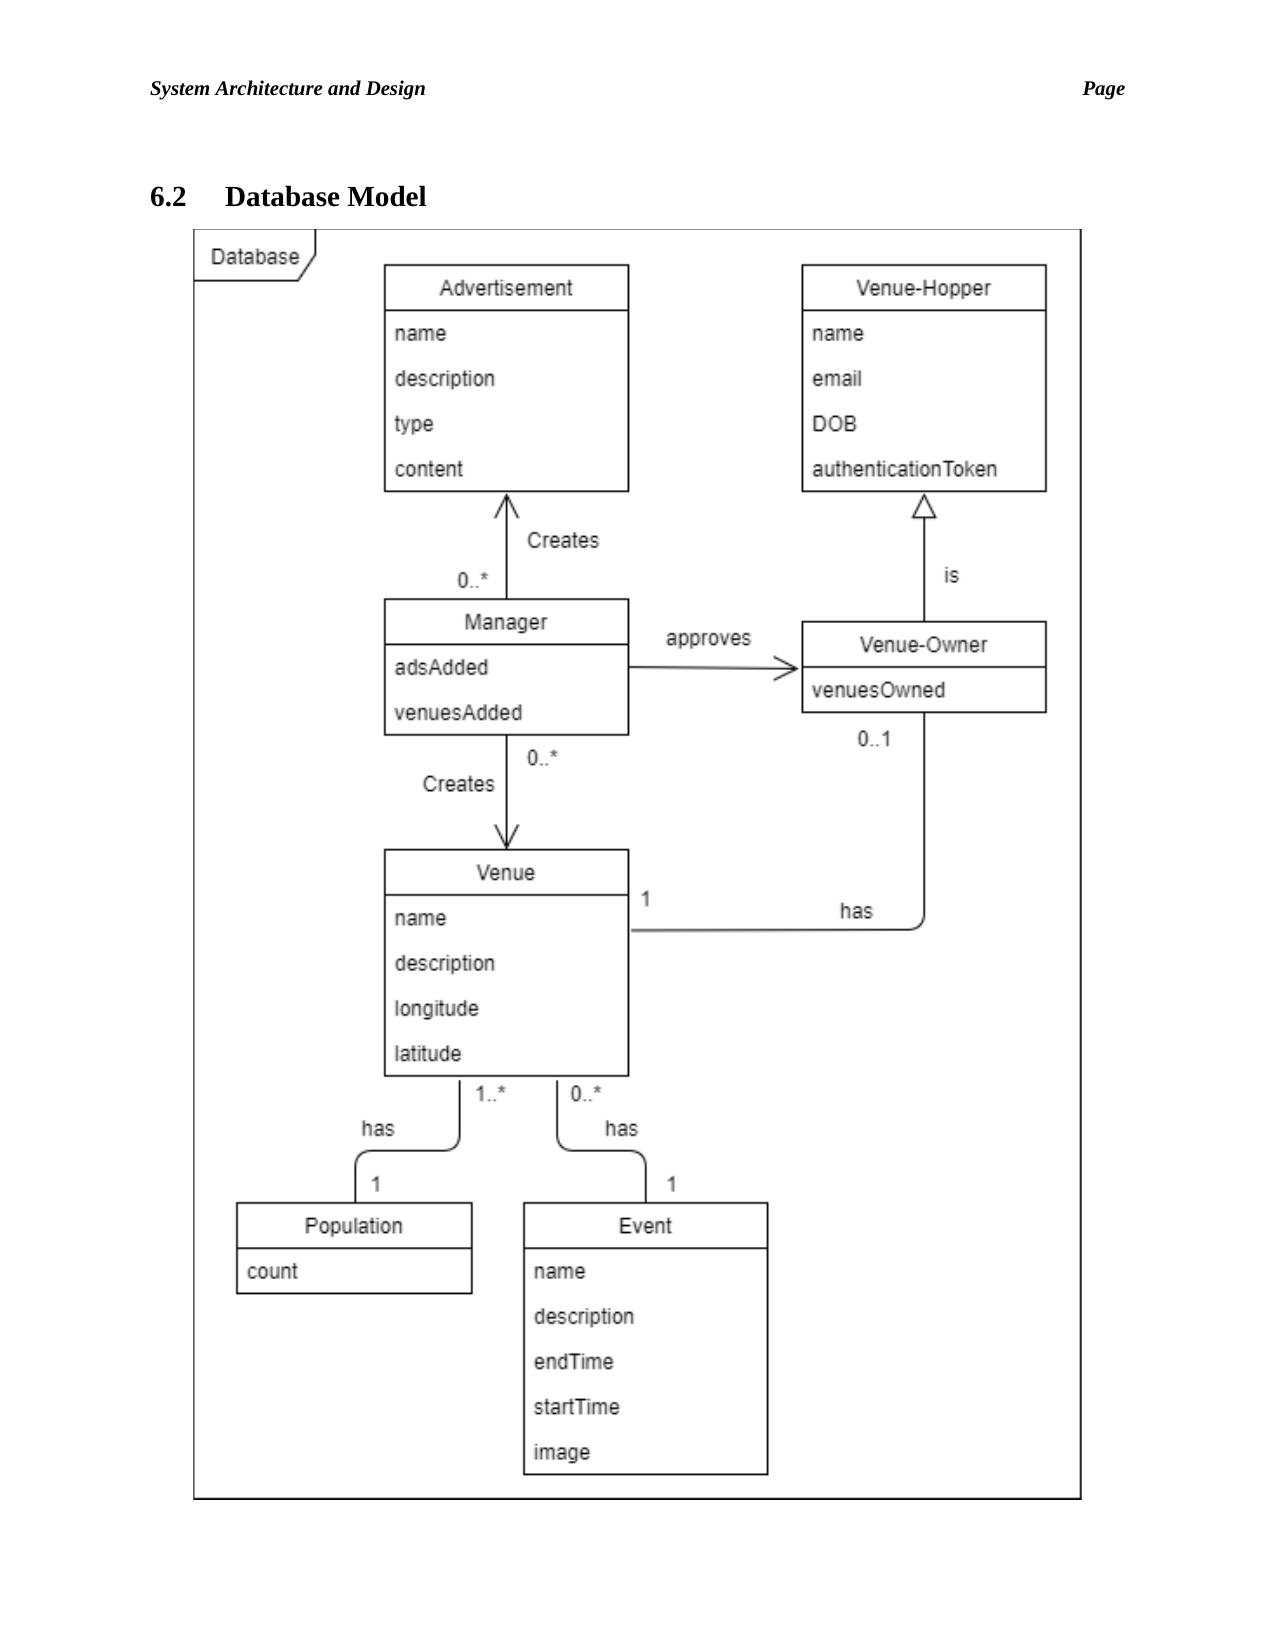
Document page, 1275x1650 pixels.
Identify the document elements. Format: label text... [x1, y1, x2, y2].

picture [193, 229, 1082, 1500]
subtitle Database Model [150, 179, 1125, 213]
